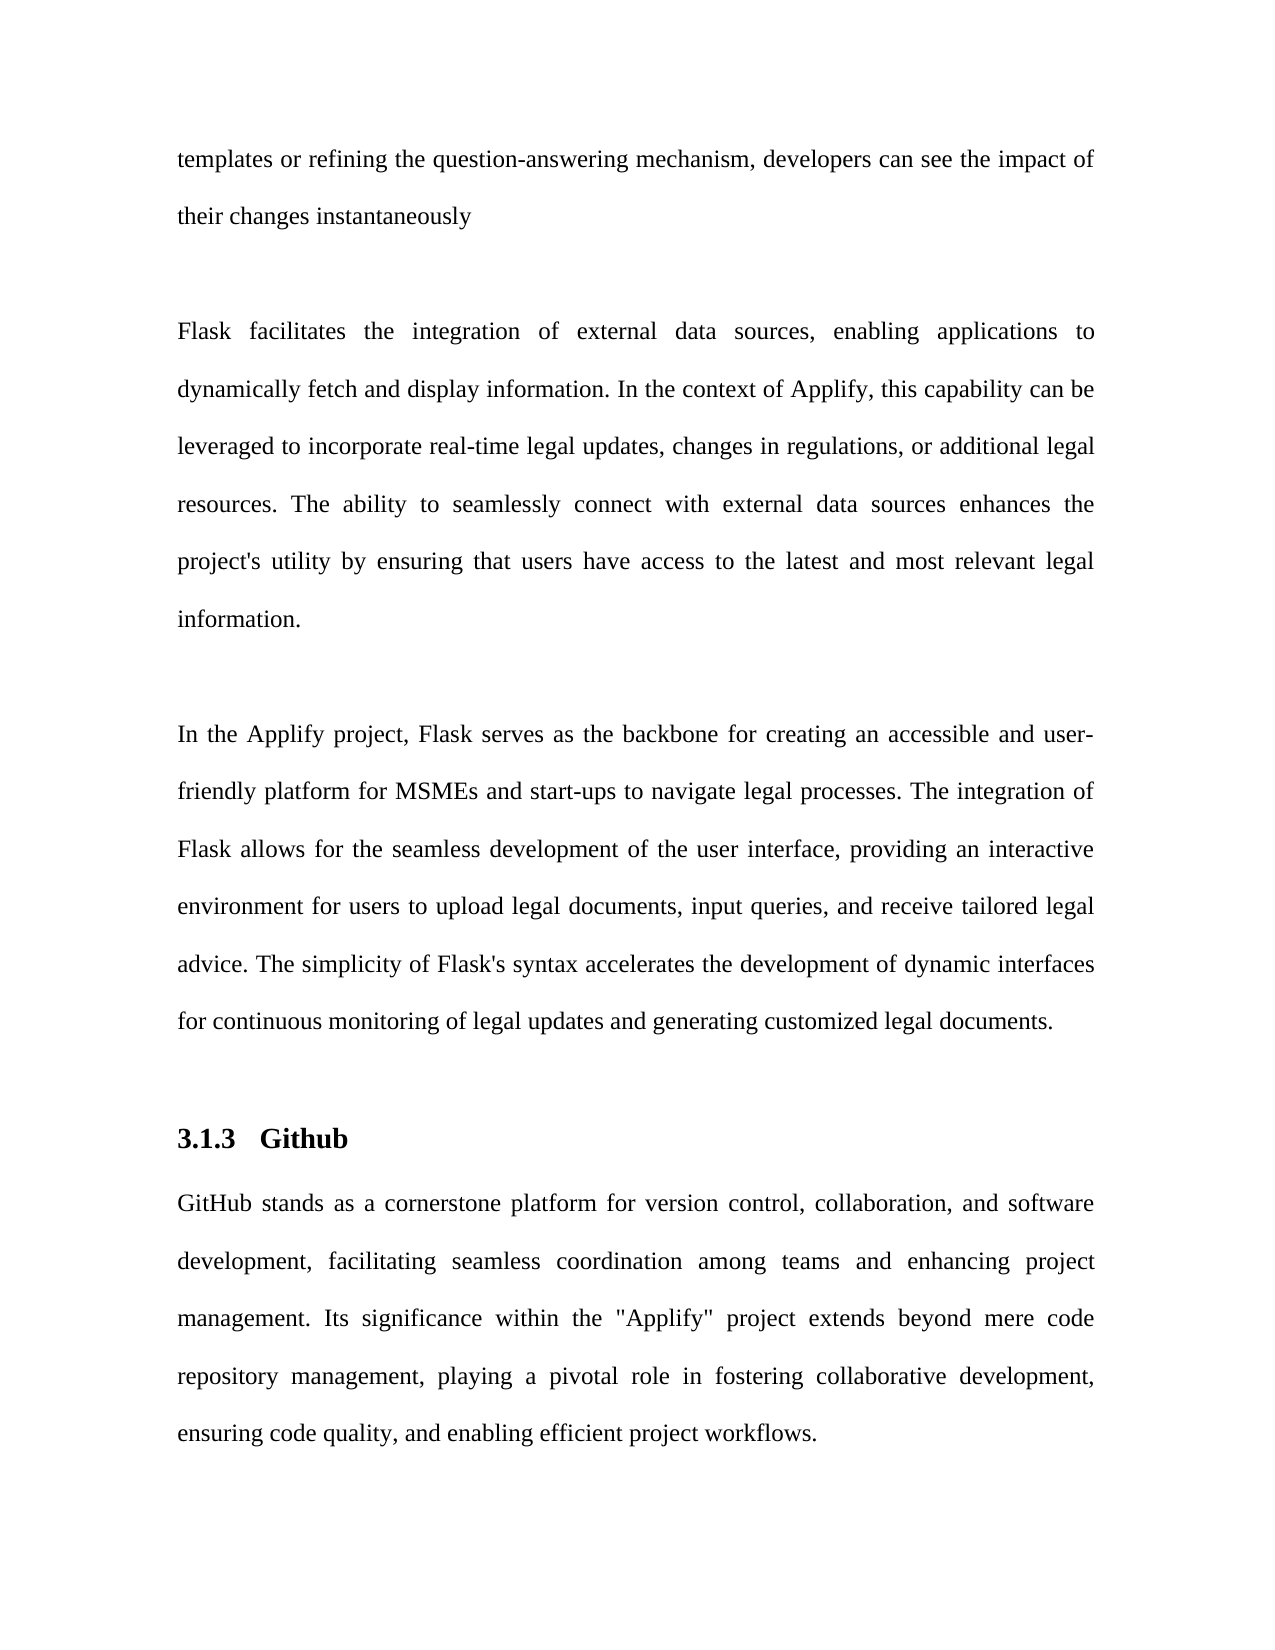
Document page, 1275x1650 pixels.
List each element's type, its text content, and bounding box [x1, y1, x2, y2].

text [177, 144, 1096, 230]
text Flask facilitates the integration of external data sources, enabling applications to dynamically fetch and display information. In the context of Applify, this capability can be leveraged to incorporate real-time legal updates, changes in regulations, or additional legal resources. The ability to seamlessly connect with external data sources enhances the project's utility by ensuring that users have access to the latest and most relevant legal information. [177, 316, 1096, 632]
list Github [177, 1121, 1096, 1155]
text In the Applify project, Flask serves as the backbone for creating an accessible and user-friendly platform for MSMEs and start-ups to navigate legal processes. The integration of Flask allows for the seamless development of the user interface, providing an interactive environment for users to upload legal documents, input queries, and receive tailored legal advice. The simplicity of Flask's syntax accelerates the development of dynamic interfaces for continuous monitoring of legal updates and generating customized legal documents. [177, 719, 1096, 1035]
text GitHub stands as a cornerstone platform for version control, collaboration, and software development, facilitating seamless coordination among teams and enhancing project management. Its significance within the "Applify" project extends beyond mere code repository management, playing a pivotal role in fostering collaborative development, ensuring code quality, and enabling efficient project workflows. [177, 1188, 1096, 1447]
